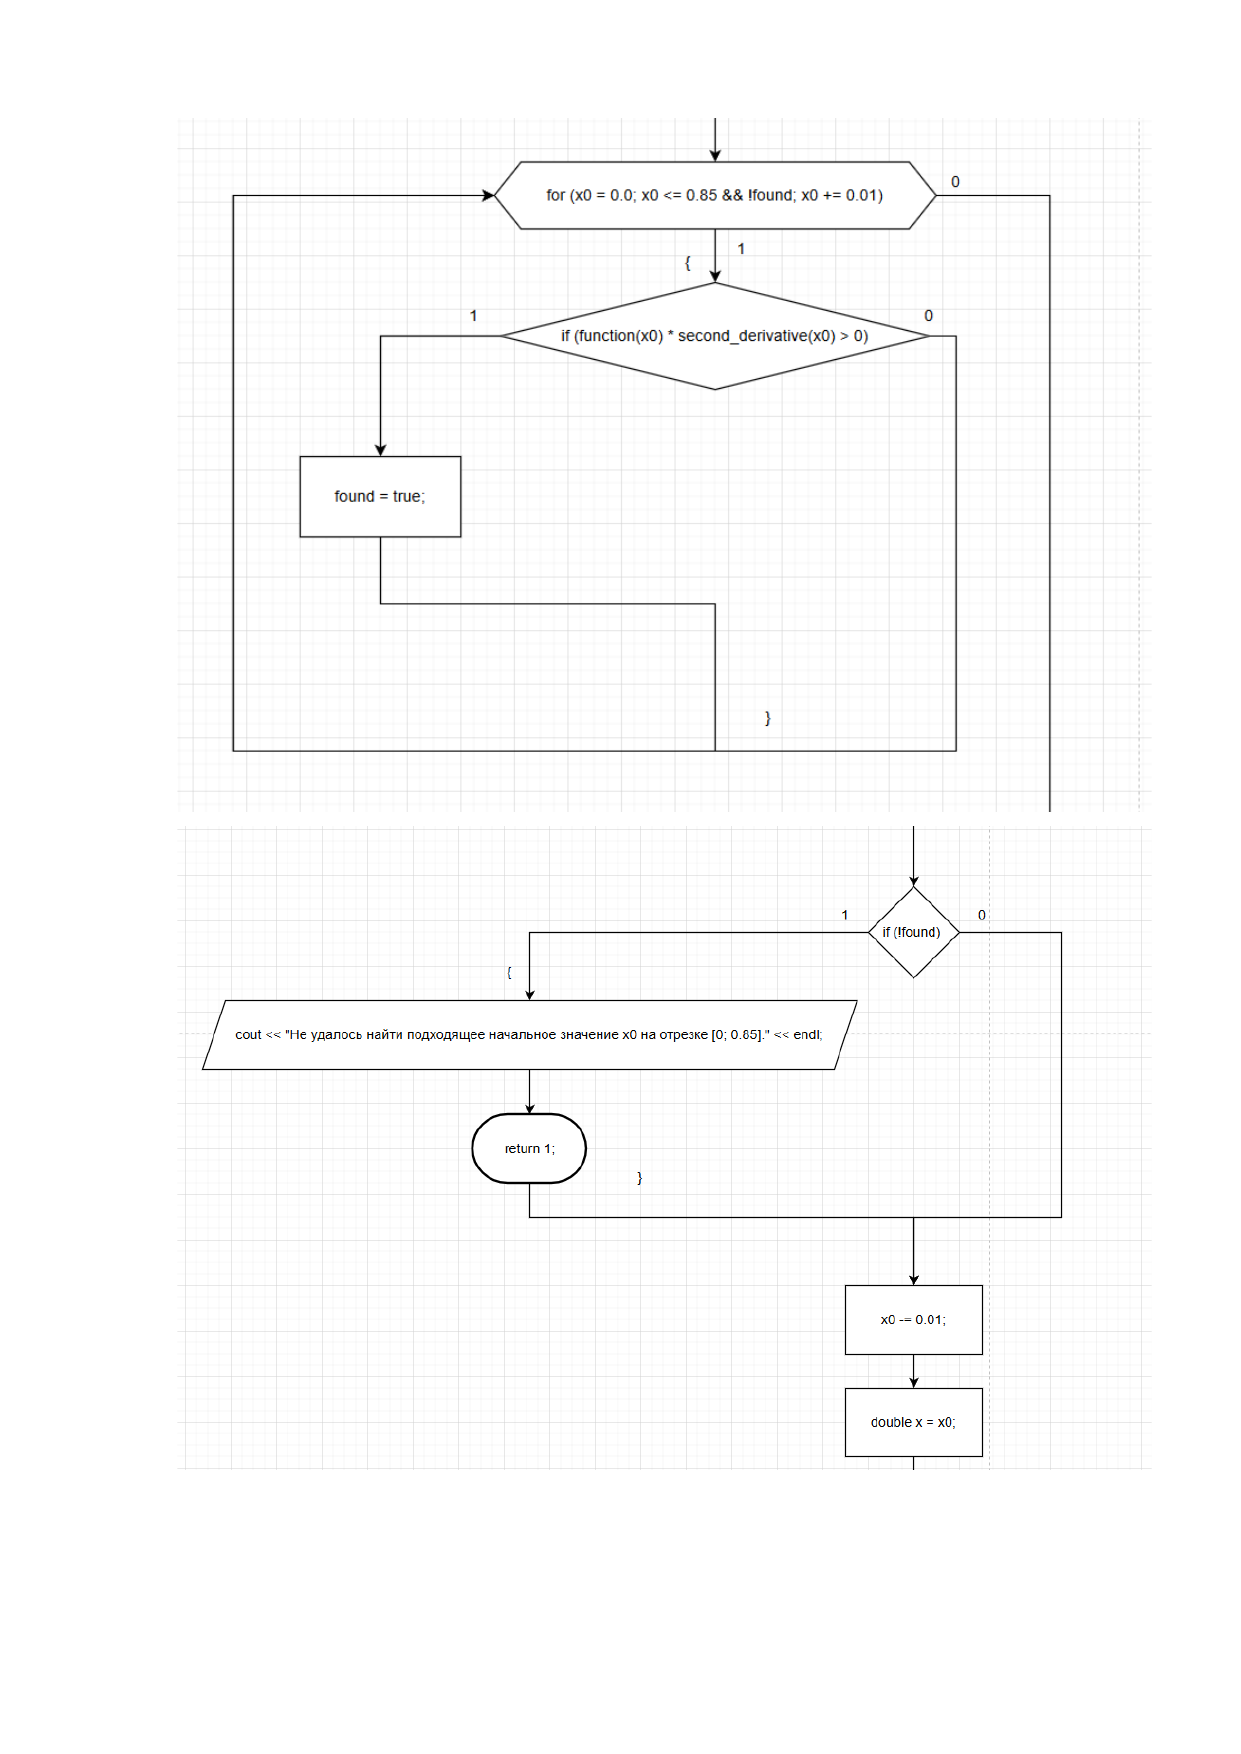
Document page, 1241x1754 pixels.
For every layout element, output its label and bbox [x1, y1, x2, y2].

picture [177, 118, 1152, 812]
picture [177, 826, 1152, 1470]
